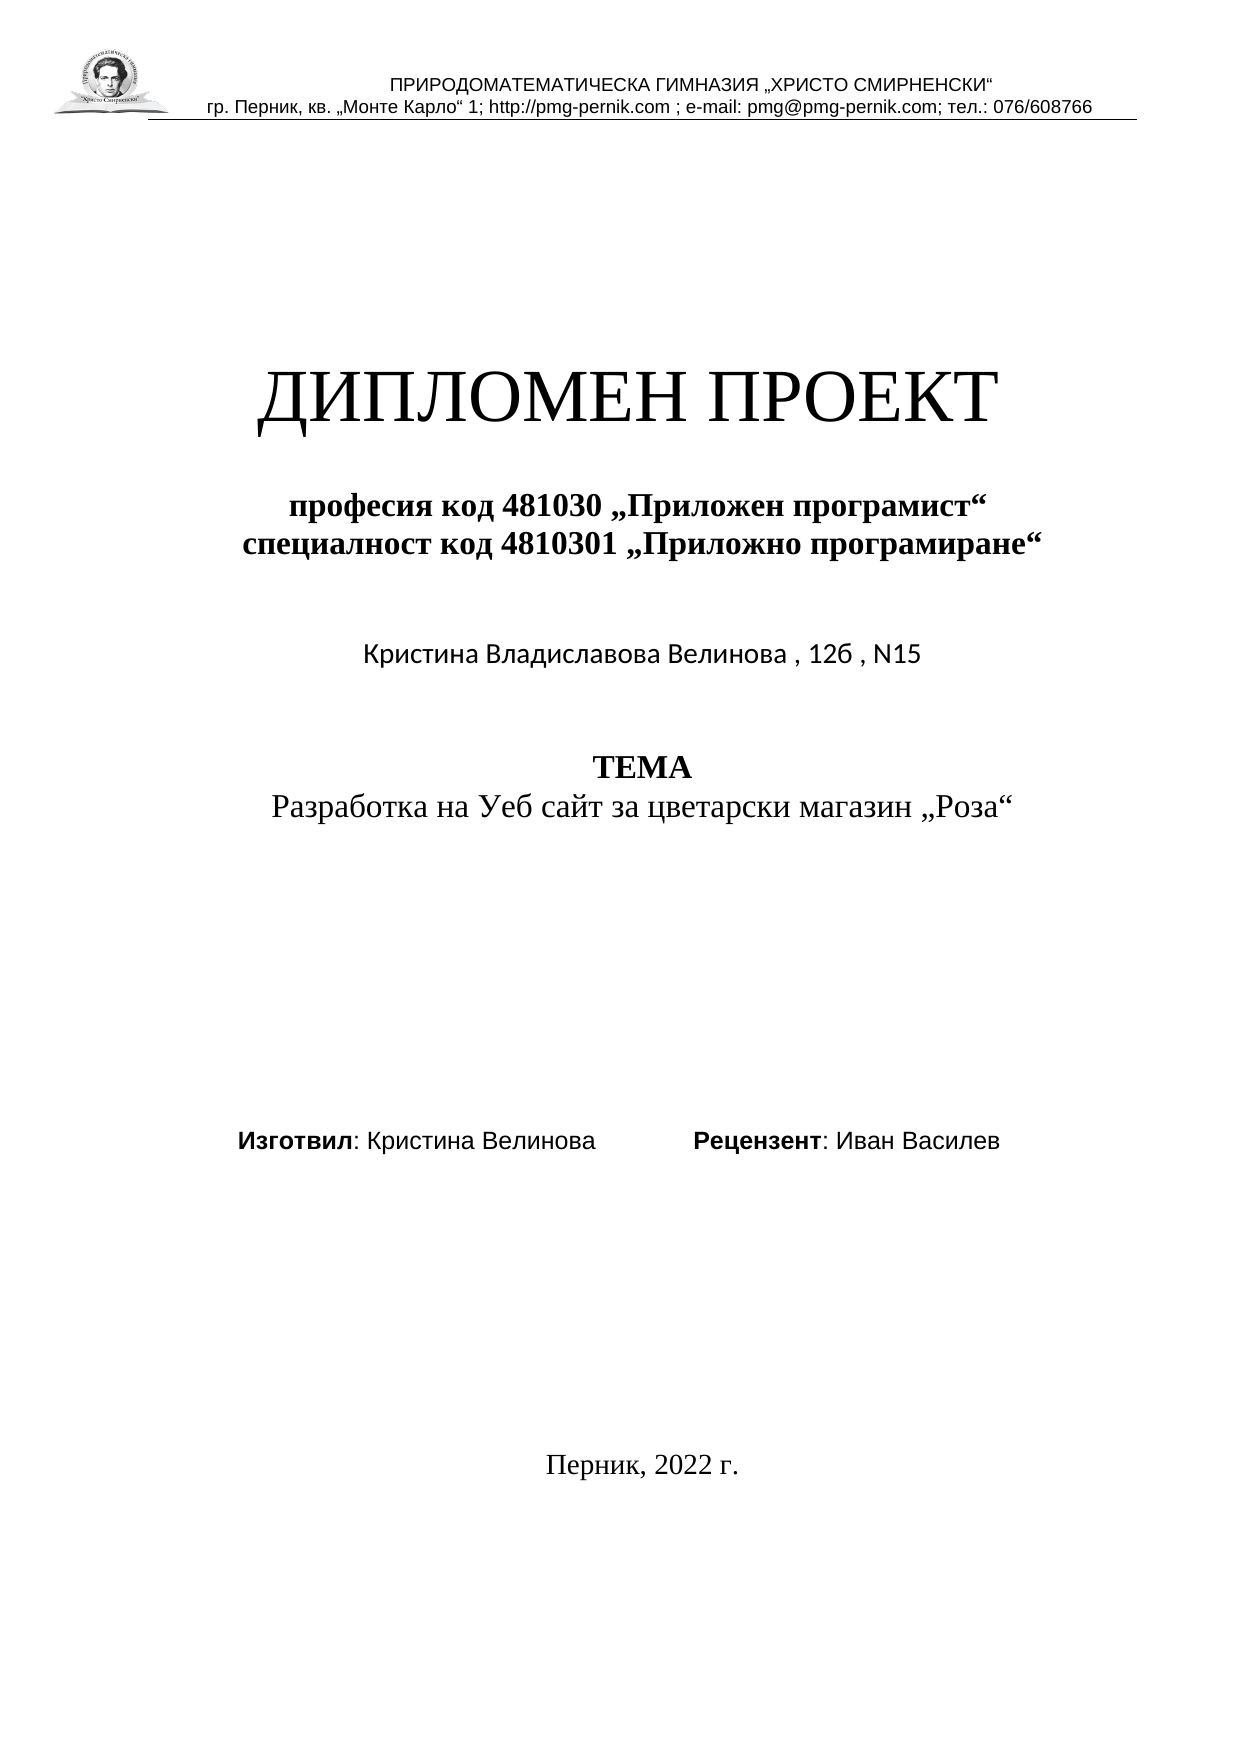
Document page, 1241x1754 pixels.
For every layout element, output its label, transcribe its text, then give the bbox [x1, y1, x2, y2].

text Кристина Владиславова Велинова , 12б , N15 [148, 636, 1137, 671]
picture [49, 37, 169, 119]
text Разработка на Уеб сайт за цветарски магазин „Роза“ [148, 786, 1137, 824]
text професия код 481030 „Приложен програмист“ специалност код 4810301 „Приложно програмиране“ [148, 485, 1137, 562]
text ТЕМА [148, 748, 1137, 786]
text Перник, 2022 г. [148, 1447, 1137, 1481]
text Изготвил: Кристина Велинова Рецензент: Иван Василев [148, 1126, 1137, 1155]
